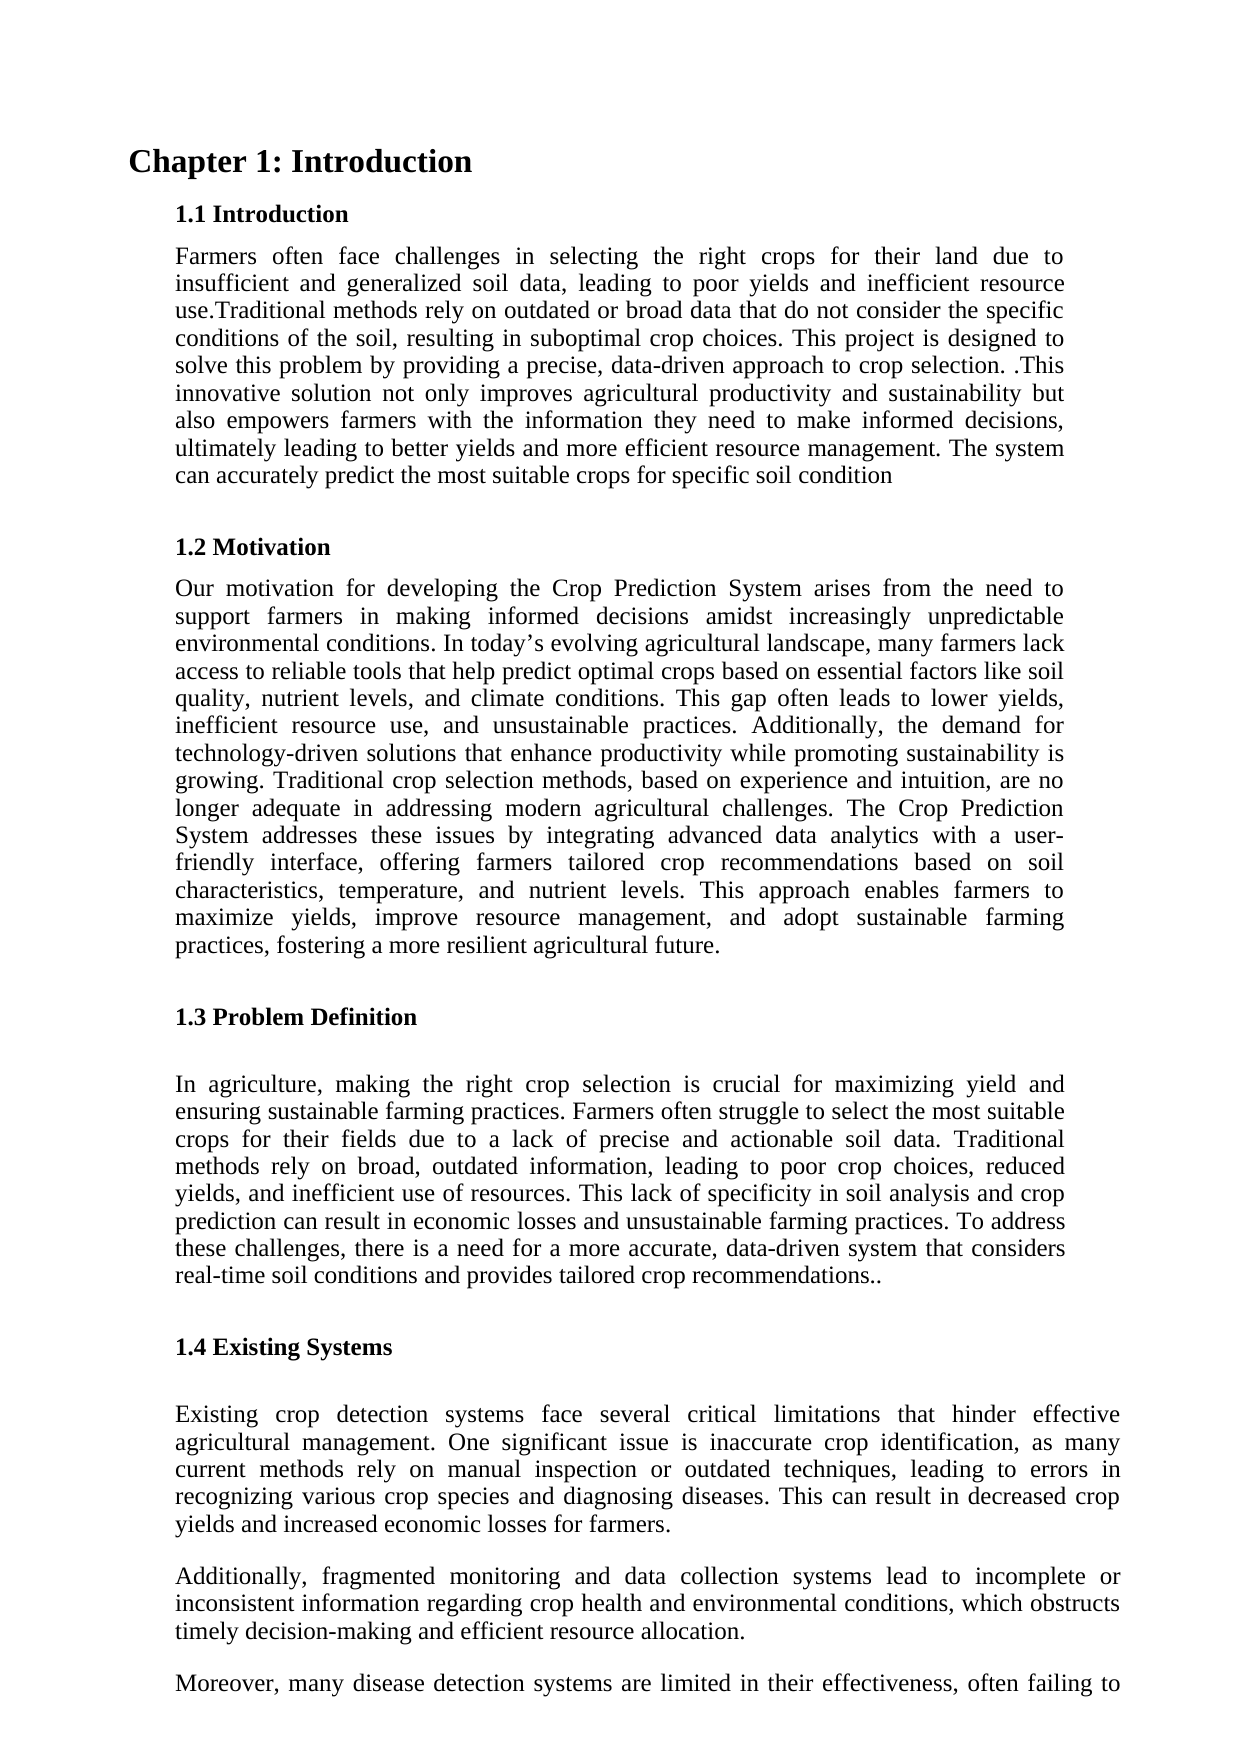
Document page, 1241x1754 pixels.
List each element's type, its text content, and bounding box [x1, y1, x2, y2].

text Chapter 1: Introduction [128, 142, 1121, 180]
text 1.2 Motivation [175, 532, 1121, 561]
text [175, 1669, 1121, 1697]
text 1.1 Introduction [175, 199, 1121, 228]
text Our motivation for developing the Crop Prediction System arises from the need to support farmers in making informed decisions amidst increasingly unpredictable environmental conditions. In today’s evolving agricultural landscape, many farmers lack access to reliable tools that help predict optimal crops based on essential factors like soil quality, nutrient levels, and climate conditions. This gap often leads to lower yields, inefficient resource use, and unsustainable practices. Additionally, the demand for technology-driven solutions that enhance productivity while promoting sustainability is growing. Traditional crop selection methods, based on experience and intuition, are no longer adequate in addressing modern agricultural challenges. The Crop Prediction System addresses these issues by integrating advanced data analytics with a user-friendly interface, offering farmers tailored crop recommendations based on soil characteristics, temperature, and nutrient levels. This approach enables farmers to maximize yields, improve resource management, and adopt sustainable farming practices, fostering a more resilient agricultural future. [175, 575, 1065, 958]
text 1.4 Existing Systems [175, 1332, 1121, 1361]
text Farmers often face challenges in selecting the right crops for their land due to insufficient and generalized soil data, leading to poor yields and inefficient resource use.Traditional methods rely on outdated or broad data that do not consider the specific conditions of the soil, resulting in suboptimal crop choices. This project is designed to solve this problem by providing a precise, data-driven approach to crop selection. .This innovative solution not only improves agricultural productivity and sustainability but also empowers farmers with the information they need to make informed decisions, ultimately leading to better yields and more efficient resource management. The system can accurately predict the most suitable crops for specific soil condition [175, 242, 1065, 489]
text In agriculture, making the right crop selection is crucial for maximizing yield and ensuring sustainable farming practices. Farmers often struggle to select the most suitable crops for their fields due to a lack of precise and actionable soil data. Traditional methods rely on broad, outdated information, leading to poor crop choices, reduced yields, and inefficient use of resources. This lack of specificity in soil analysis and crop prediction can result in economic losses and unsustainable farming practices. To address these challenges, there is a need for a more accurate, data-driven system that considers real-time soil conditions and provides tailored crop recommendations.. [175, 1070, 1067, 1289]
text 1.3 Problem Definition [175, 1002, 1121, 1030]
text Additionally, fragmented monitoring and data collection systems lead to incomplete or inconsistent information regarding crop health and environmental conditions, which obstructs timely decision-making and efficient resource allocation. [175, 1562, 1121, 1644]
text Existing crop detection systems face several critical limitations that hinder effective agricultural management. One significant issue is inaccurate crop identification, as many current methods rely on manual inspection or outdated techniques, leading to errors in recognizing various crop species and diagnosing diseases. This can result in decreased crop yields and increased economic losses for farmers. [175, 1401, 1121, 1537]
